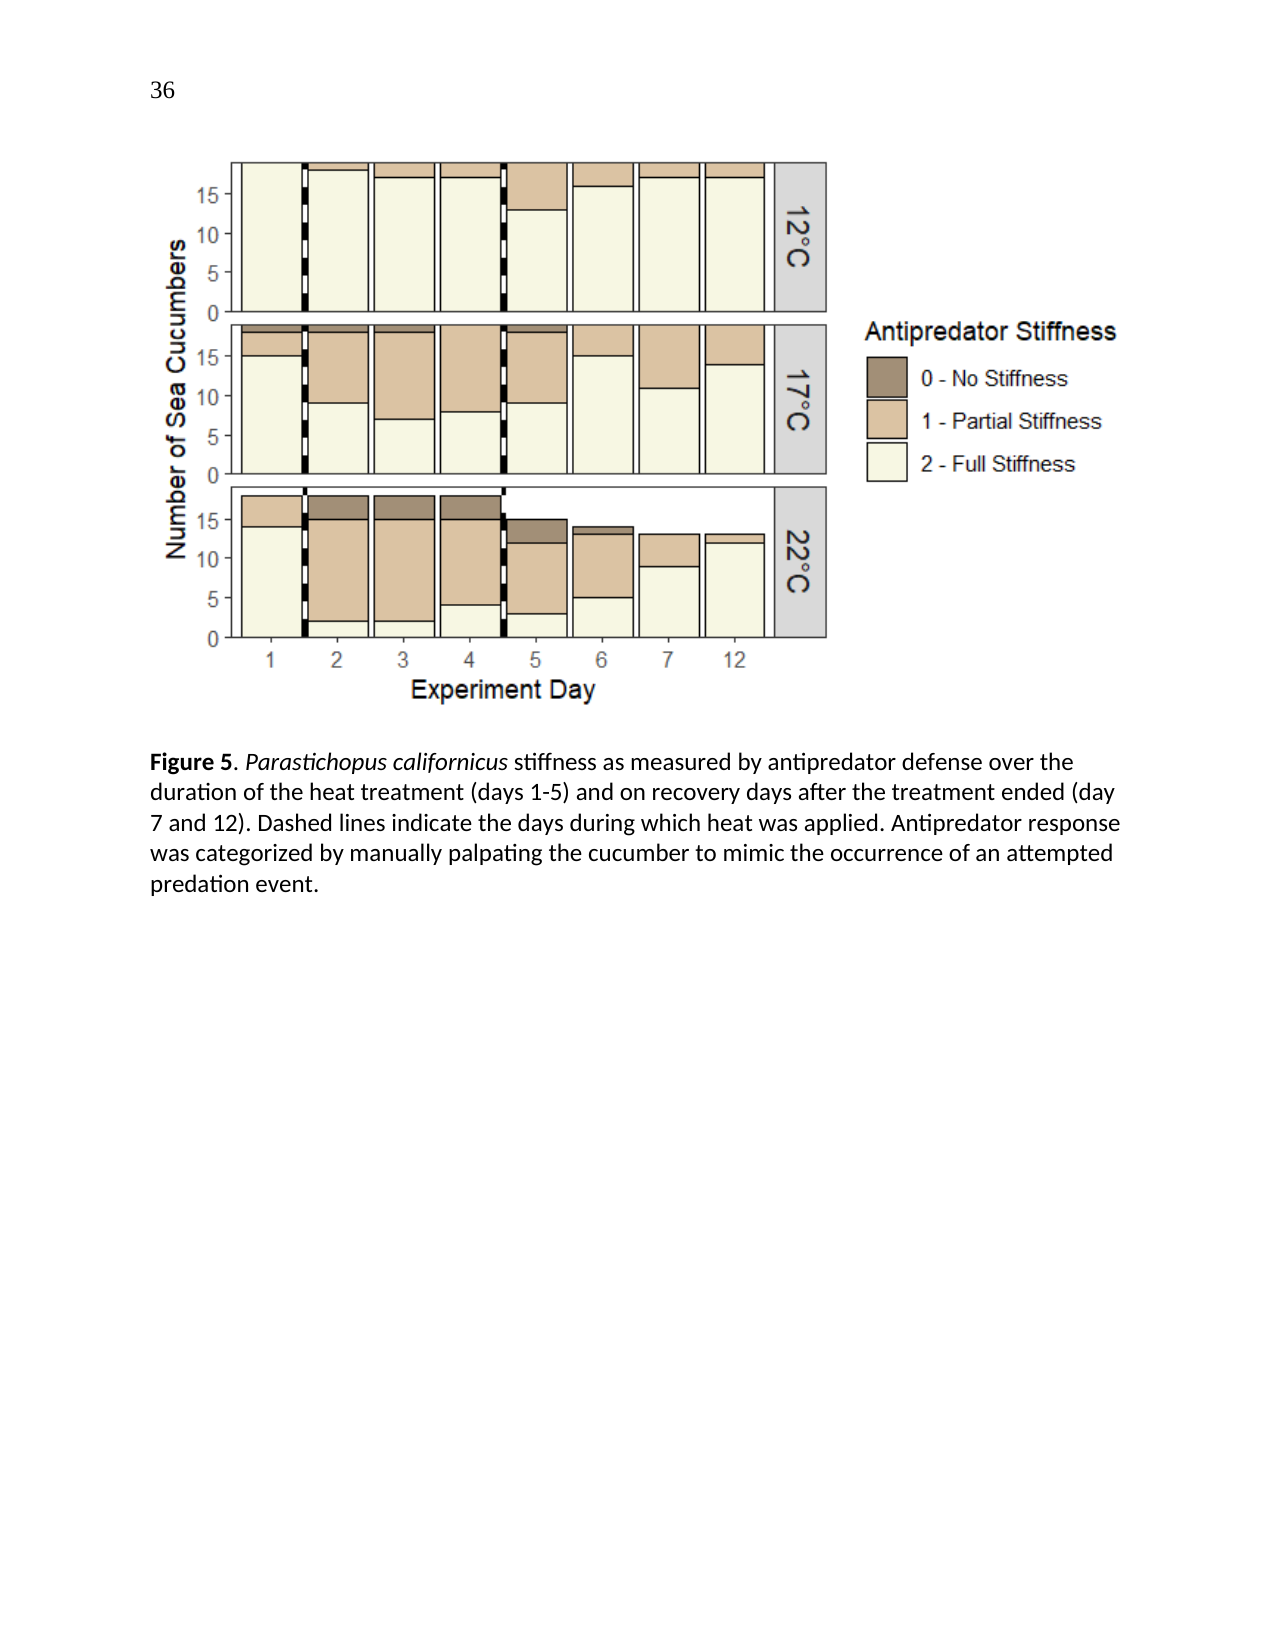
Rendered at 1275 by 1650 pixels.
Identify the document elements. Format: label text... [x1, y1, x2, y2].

text Figure 5. Parastichopus californicus stiffness as measured by antipredator defense over the duration of the heat treatment (days 1-5) and on recovery days after the treatment ended (day 7 and 12). Dashed lines indicate the days during which heat was applied. Antipredator response was categorized by manually palpating the cucumber to mimic the occurrence of an attempted predation event. [150, 746, 1125, 898]
picture [150, 150, 1145, 718]
